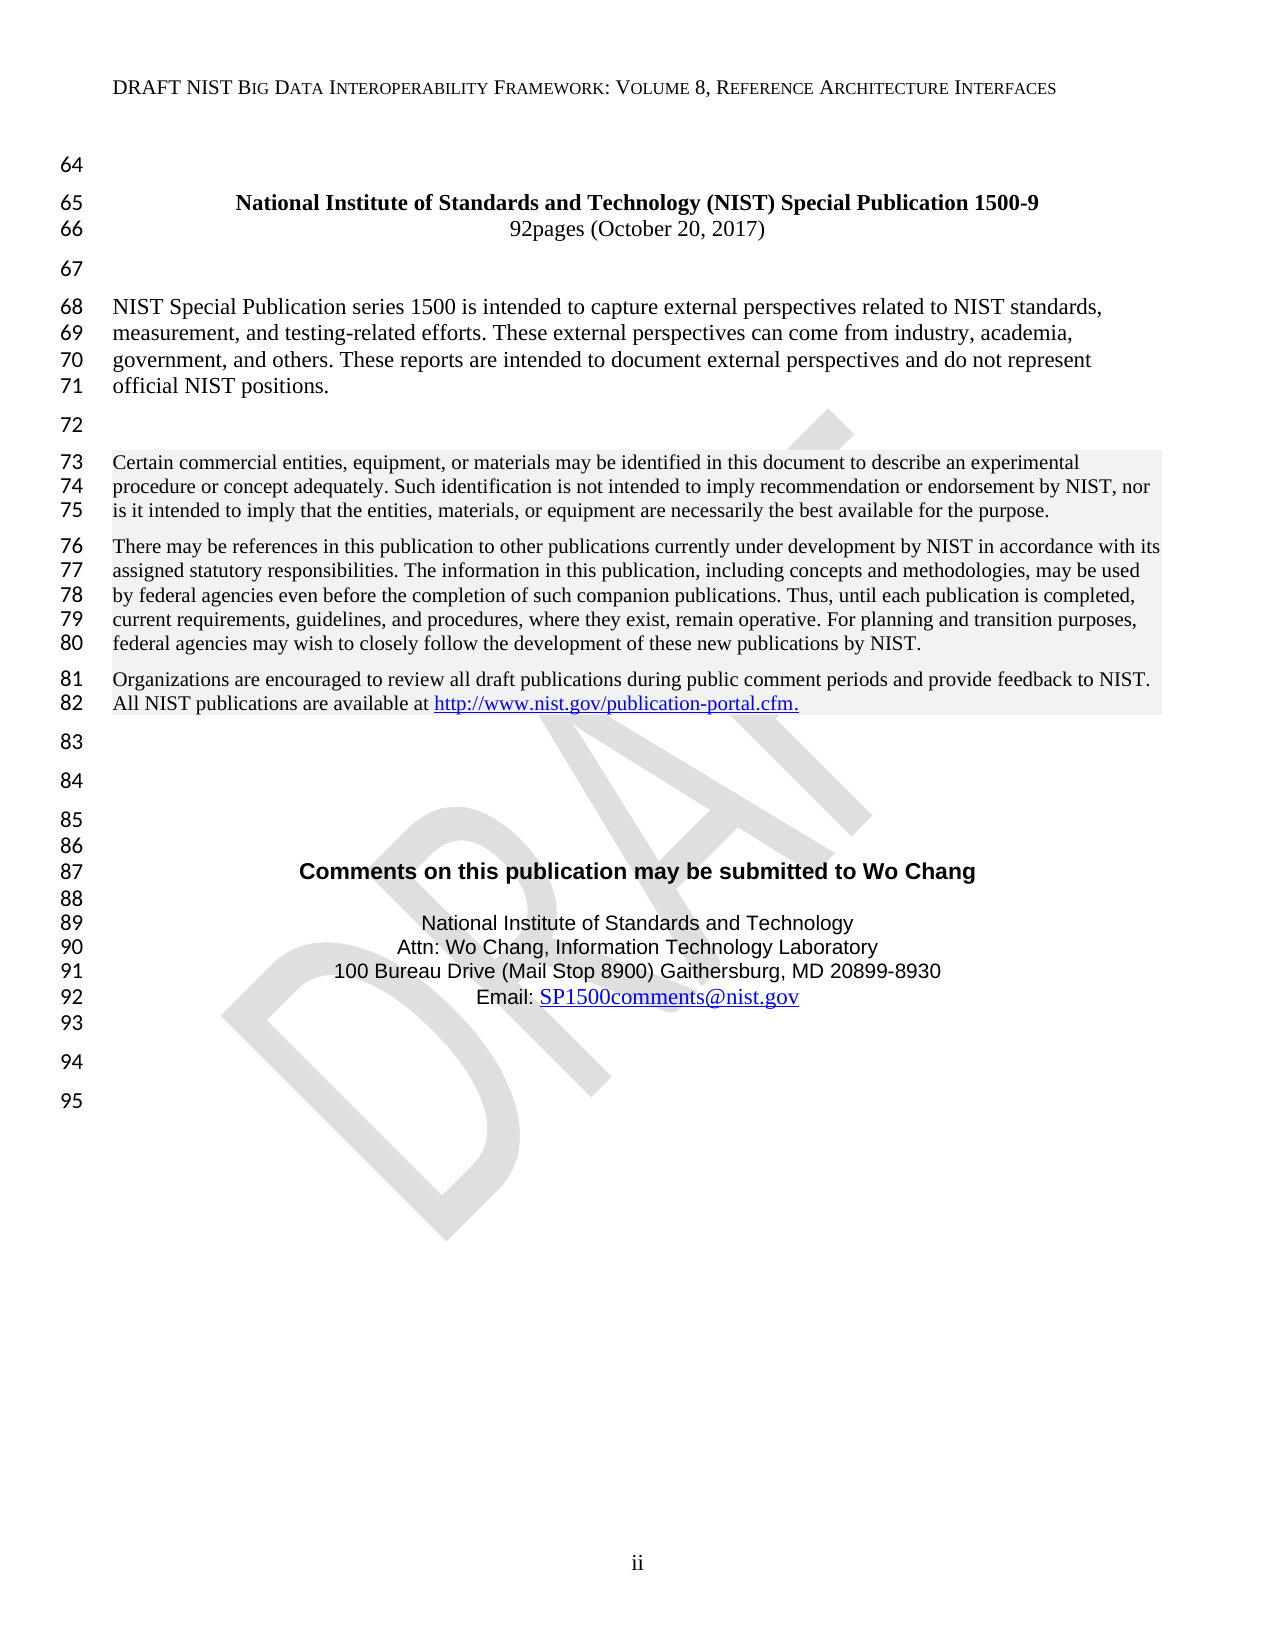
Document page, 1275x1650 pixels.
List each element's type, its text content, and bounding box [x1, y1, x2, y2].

text Certain commercial entities, equipment, or materials may be identified in this document to describe an experimental procedure or concept adequately. Such identification is not intended to imply recommendation or endorsement by NIST, nor is it intended to imply that the entities, materials, or equipment are necessarily the best available for the purpose. [112, 450, 1162, 522]
text Comments on this publication may be submitted to Wo Chang [112, 858, 1162, 884]
text NIST Special Publication series 1500 is intended to capture external perspectives related to NIST standards, measurement, and testing-related efforts. These external perspectives can come from industry, academia, government, and others. These reports are intended to document external perspectives and do not represent official NIST positions. [112, 293, 1162, 398]
text Attn: Wo Chang, Information Technology Laboratory [112, 935, 1162, 959]
text National Institute of Standards and Technology (NIST) Special Publication 1500-9 [112, 189, 1162, 215]
text National Institute of Standards and Technology [112, 911, 1162, 935]
text 92pages (October 20, 2017) [112, 215, 1162, 242]
text There may be references in this publication to other publications currently under development by NIST in accordance with its assigned statutory responsibilities. The information in this publication, including concepts and methodologies, may be used by federal agencies even before the completion of such companion publications. Thus, until each publication is completed, current requirements, guidelines, and procedures, where they exist, remain operative. For planning and transition purposes, federal agencies may wish to closely follow the development of these new publications by NIST. [112, 534, 1162, 655]
text Email: SP1500comments@nist.gov [112, 983, 1162, 1009]
text Organizations are encouraged to review all draft publications during public comment periods and provide feedback to NIST. All NIST publications are available at http://www.nist.gov/publication-portal.cfm. [112, 667, 1162, 715]
text 100 Bureau Drive (Mail Stop 8900) Gaithersburg, MD 20899-8930 [112, 959, 1162, 983]
